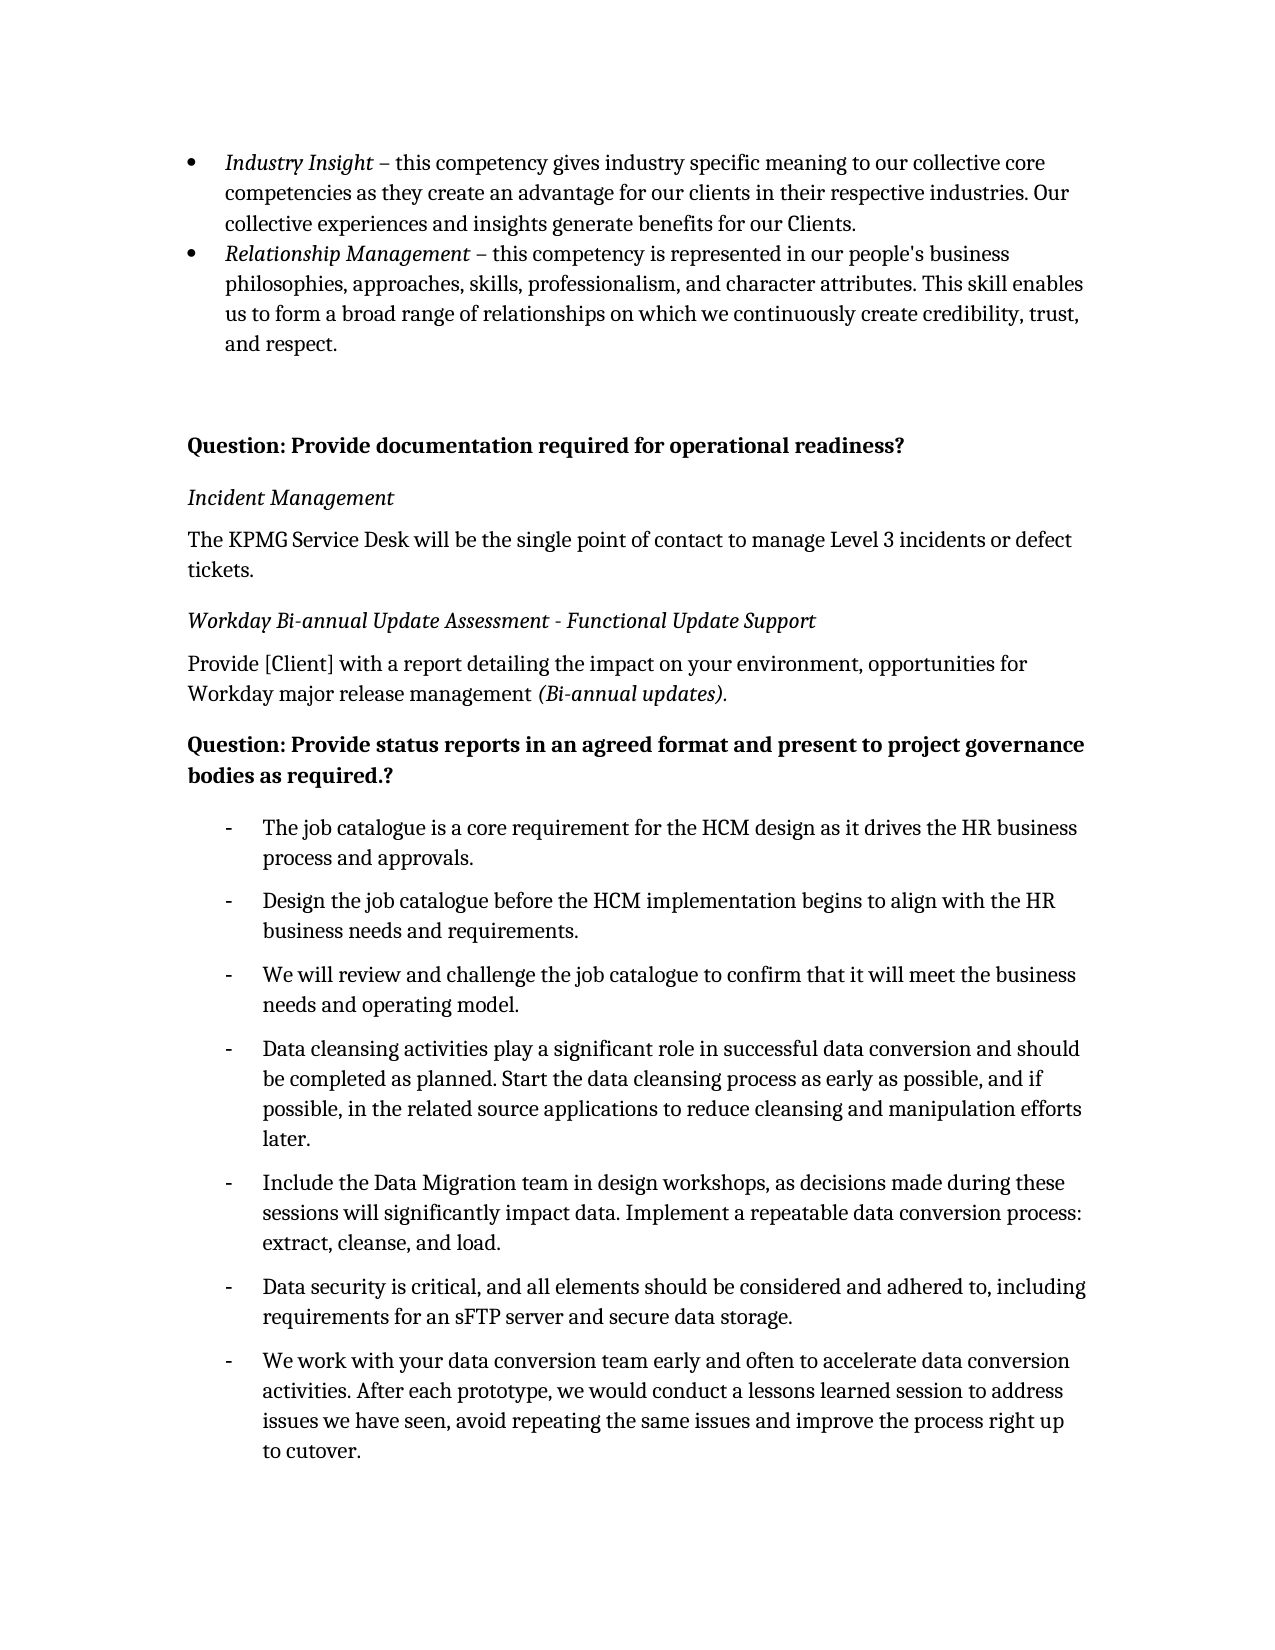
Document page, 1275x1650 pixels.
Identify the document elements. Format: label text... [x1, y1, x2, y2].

list Data cleansing activities play a significant role in successful data conversion and should be completed as planned. Start the data cleansing process as early as possible, and if possible, in the related source applications to reduce cleansing and manipulation efforts later. [225, 1035, 1087, 1153]
list Design the job catalogue before the HCM implementation begins to align with the HR business needs and requirements. [225, 887, 1087, 945]
text Question: Provide documentation required for operational readiness? [187, 433, 1087, 460]
text The KPMG Service Desk will be the single point of contact to manage Level 3 incidents or defect tickets. [187, 527, 1087, 584]
list Include the Data Migration team in design workshops, as decisions made during these sessions will significantly impact data. Implement a repeatable data conversion process: extract, cleanse, and load. [225, 1169, 1087, 1257]
list Industry Insight – this competency gives industry specific meaning to our collective core competencies as they create an advantage for our clients in their respective industries. Our collective experiences and insights generate benefits for our Clients. [187, 150, 1087, 237]
list The job catalogue is a core requirement for the HCM design as it drives the HR business process and approvals. [225, 813, 1087, 871]
list We work with your data conversion team early and often to accelerate data conversion activities. After each prototype, we would conduct a lessons learned session to address issues we have seen, avoid repeating the same issues and improve the process right up to cutover. [225, 1347, 1087, 1464]
list We will review and challenge the job catalogue to confirm that it will meet the business needs and operating model. [225, 961, 1087, 1018]
text Question: Provide status reports in an agreed format and present to project governance bodies as required.? [187, 732, 1087, 789]
text Provide [Client] with a report detailing the impact on your environment, opportunities for Workday major release management (Bi-annual updates). [187, 651, 1087, 708]
list Relationship Management – this competency is represented in our people's business philosophies, approaches, skills, professionalism, and character attributes. This skill enables us to form a broad range of relationships on which we continuously create credibility, trust, and respect. [187, 241, 1087, 358]
text Workday Bi-annual Update Assessment - Functional Update Support [187, 608, 1087, 635]
text Incident Management [187, 484, 1087, 511]
list Data security is critical, and all elements should be considered and adhered to, including requirements for an sFTP server and secure data storage. [225, 1273, 1087, 1330]
